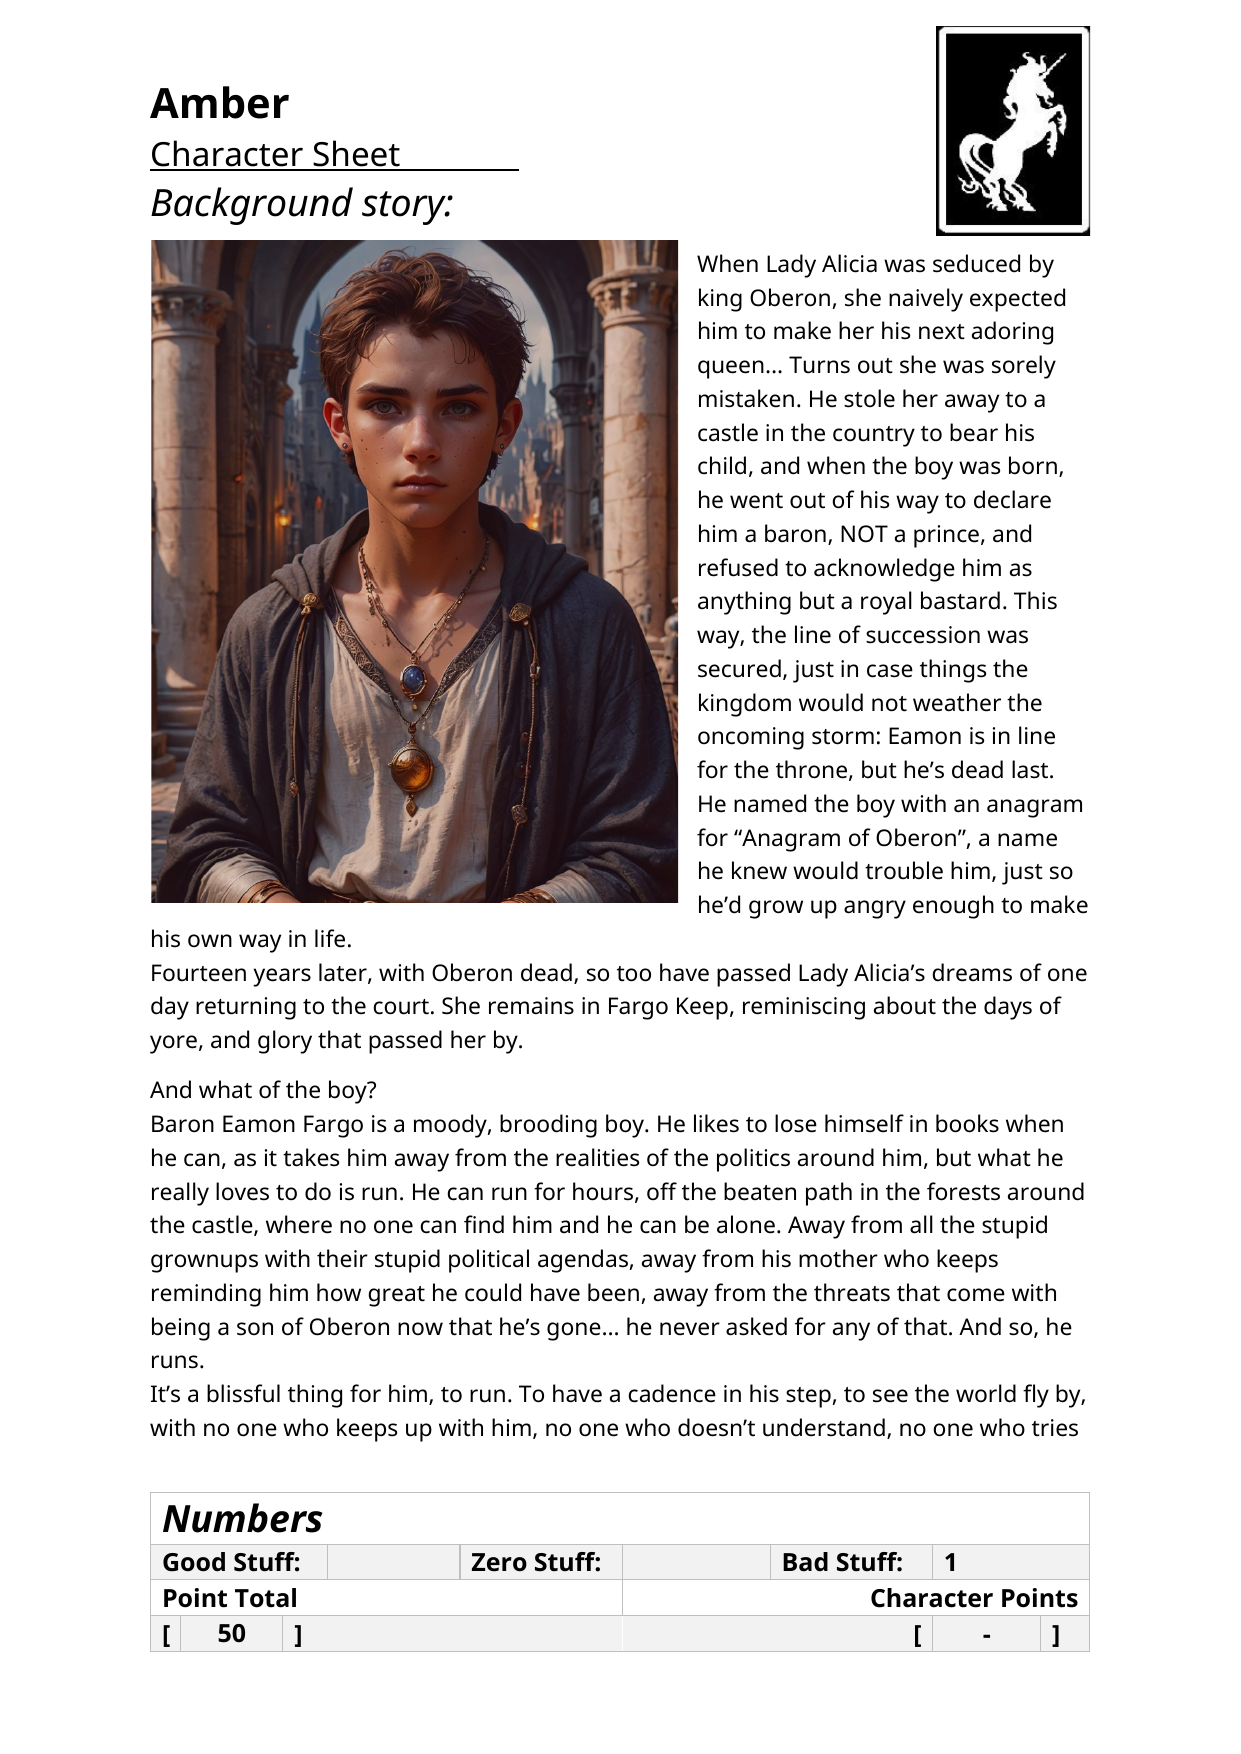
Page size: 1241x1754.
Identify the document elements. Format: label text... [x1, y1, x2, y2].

text Background story: [150, 176, 936, 227]
picture [150, 240, 679, 900]
picture [936, 26, 1091, 236]
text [150, 1074, 1090, 1443]
